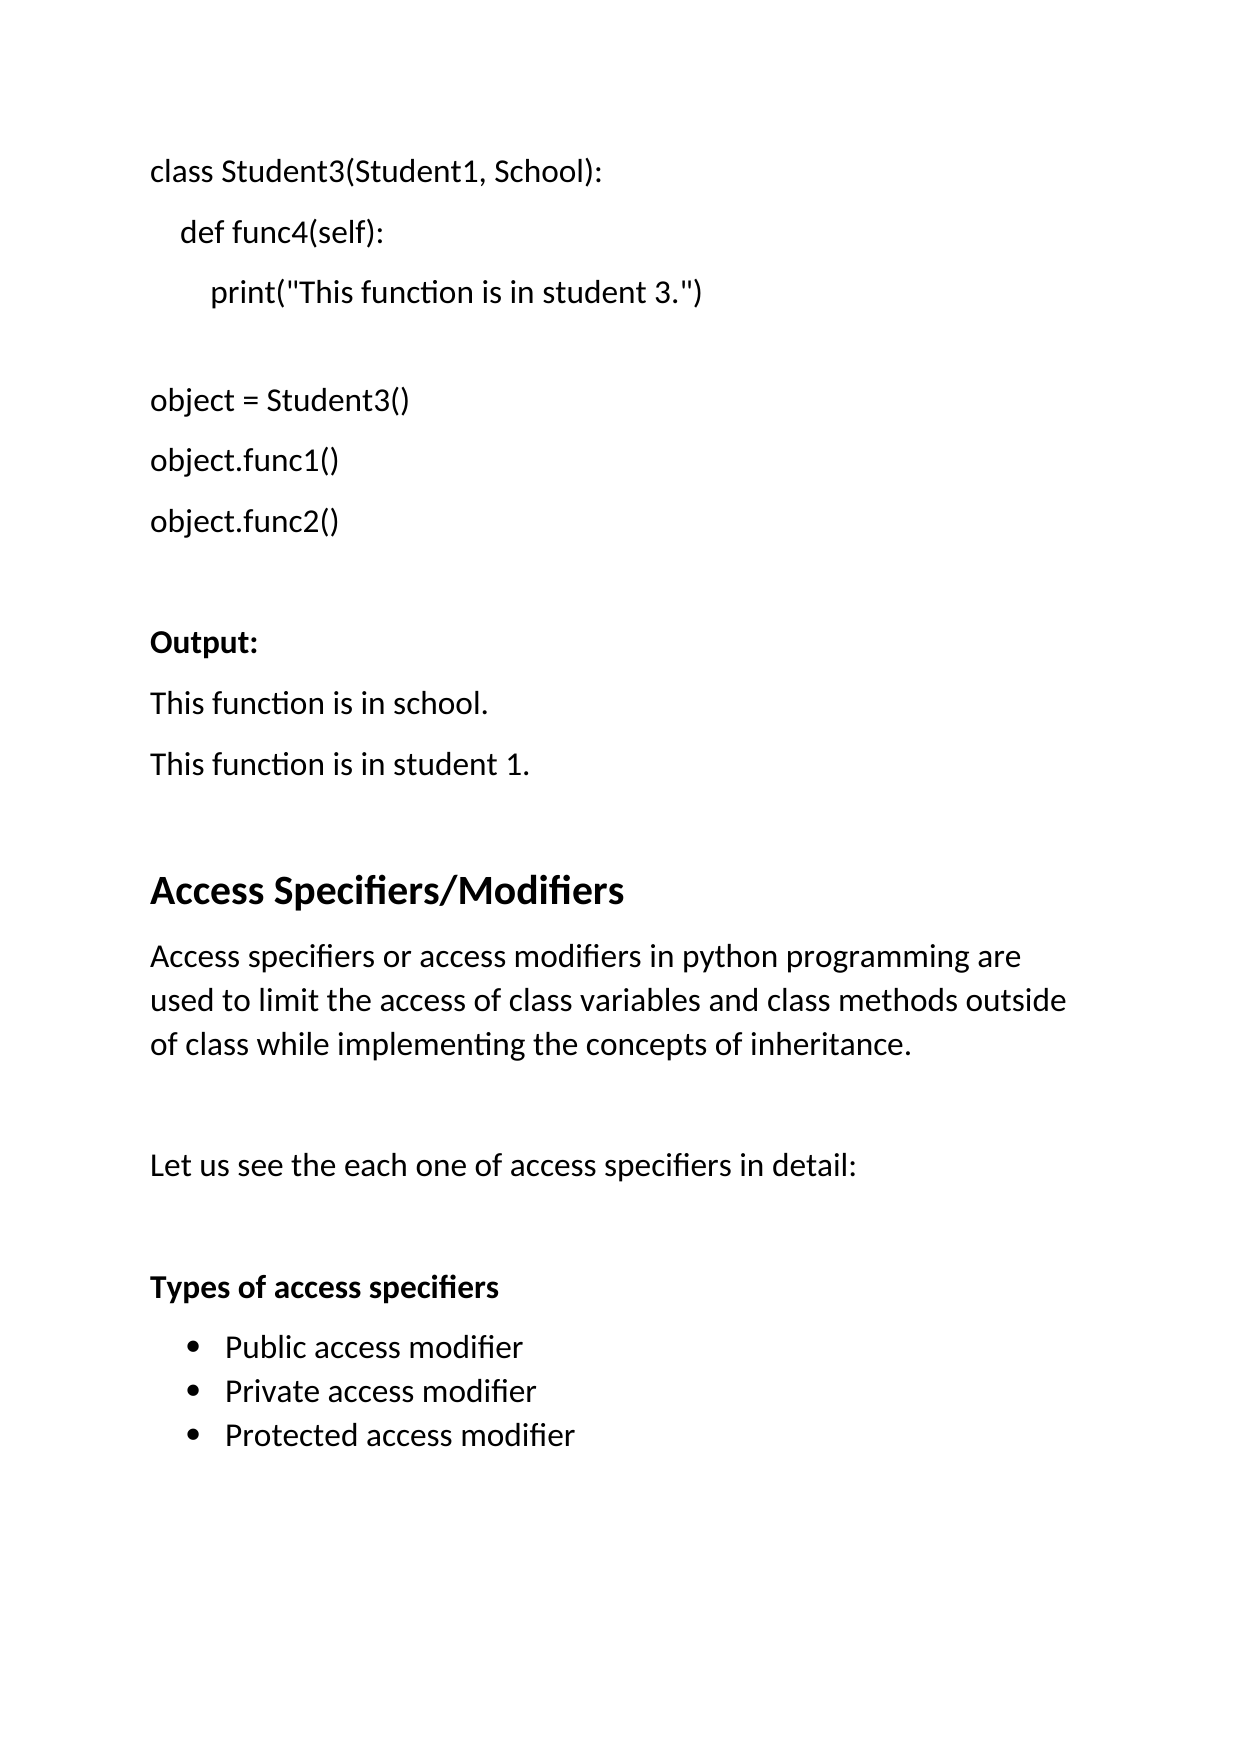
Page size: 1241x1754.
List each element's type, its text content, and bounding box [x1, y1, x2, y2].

text Access specifiers or access modifiers in python programming are used to limit the access of class variables and class methods outside of class while implementing the concepts of inheritance. [150, 935, 1090, 1064]
text Access Specifiers/Modifiers [150, 864, 1090, 914]
text This function is in student 1. [150, 742, 1090, 783]
text This function is in school. [150, 682, 1090, 723]
text object.func2() [150, 500, 1090, 541]
text Types of access specifiers [150, 1266, 1090, 1306]
text Output: [150, 621, 1090, 662]
text print("This function is in student 3.") [150, 271, 1090, 312]
text class Student3(Student1, School): [150, 150, 1090, 191]
list Public access modifier [187, 1326, 1090, 1367]
list Private access modifier [187, 1370, 1090, 1411]
text object = Student3() [150, 379, 1090, 419]
list Protected access modifier [187, 1414, 1090, 1455]
text object.func1() [150, 439, 1090, 480]
text Let us see the each one of access specifiers in detail: [150, 1144, 1090, 1185]
text def func4(self): [150, 211, 1090, 251]
